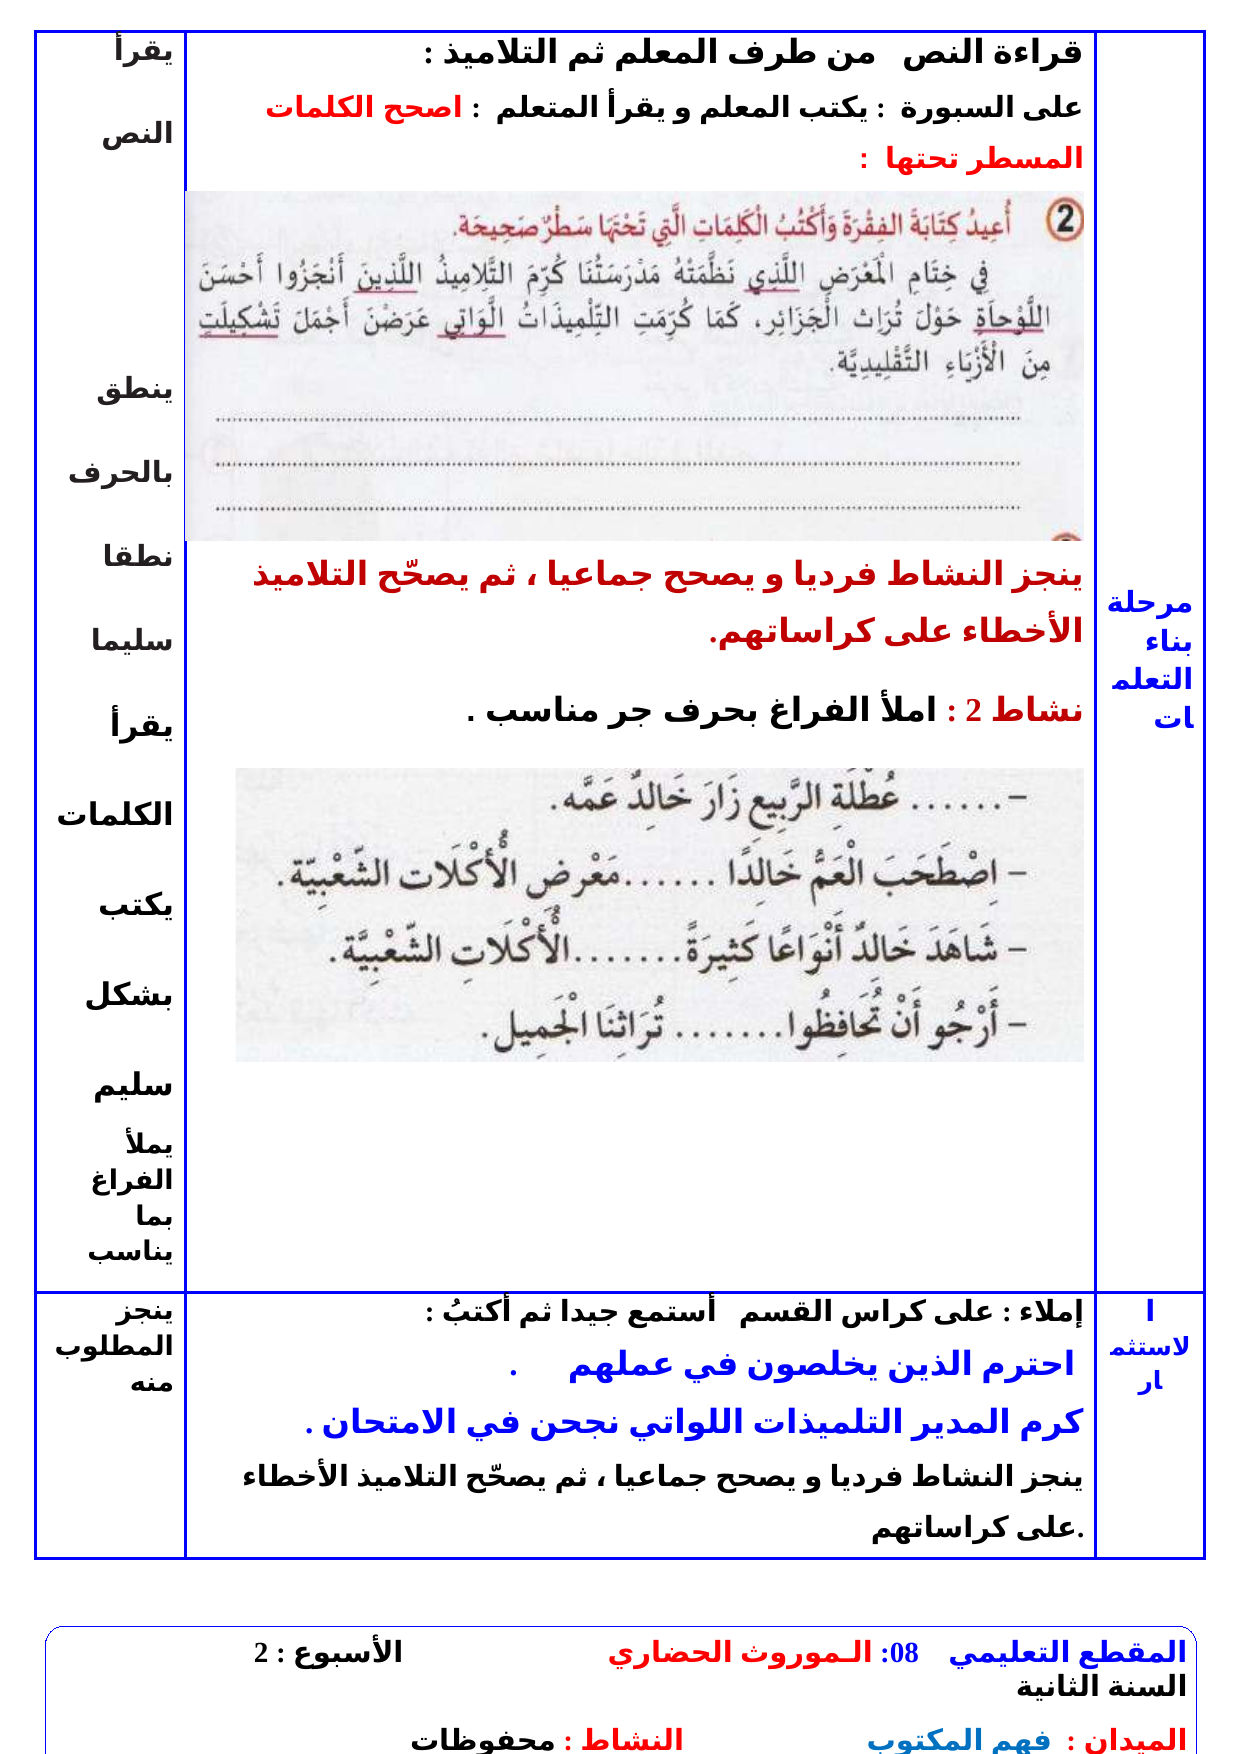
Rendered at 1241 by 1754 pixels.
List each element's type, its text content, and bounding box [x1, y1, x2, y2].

table_cell إملاء : على كراس القسم أستمع جيدا ثم أكتبُ : احترم الذين يخلصون في عملهم . كرم المدير التلميذات اللواتي نجحن في الامتحان . ينجز النشاط فرديا و يصحح جماعيا ، ثم يصحّح التلاميذ الأخطاء على كراساتهم. [187, 1294, 1094, 1557]
table_cell الاستثمار [1097, 1294, 1203, 1557]
picture [185, 191, 1084, 541]
table_cell ينجز المطلوب منه [37, 1294, 184, 1557]
table_cell مرحلة بناء التعلمات [1097, 33, 1203, 1291]
table_cell يقرأ النص ینطق بالحرف نطقا سلیما یقرأ الكلمات یكتب بشكل سلیم يملأ الفراغ بما يناسب [37, 33, 184, 1291]
picture [235, 768, 1084, 1062]
table_cell قراءة النص من طرف المعلم ثم التلاميذ : على السبورة : يكتب المعلم و يقرأ المتعلم : اصحح الكلمات المسطر تحتها : ينجز النشاط فرديا و يصحح جماعيا ، ثم يصحّح التلاميذ الأخطاء على كراساتهم. نشاط 2 : املأ الفراغ بحرف جر مناسب . [187, 33, 1094, 1291]
